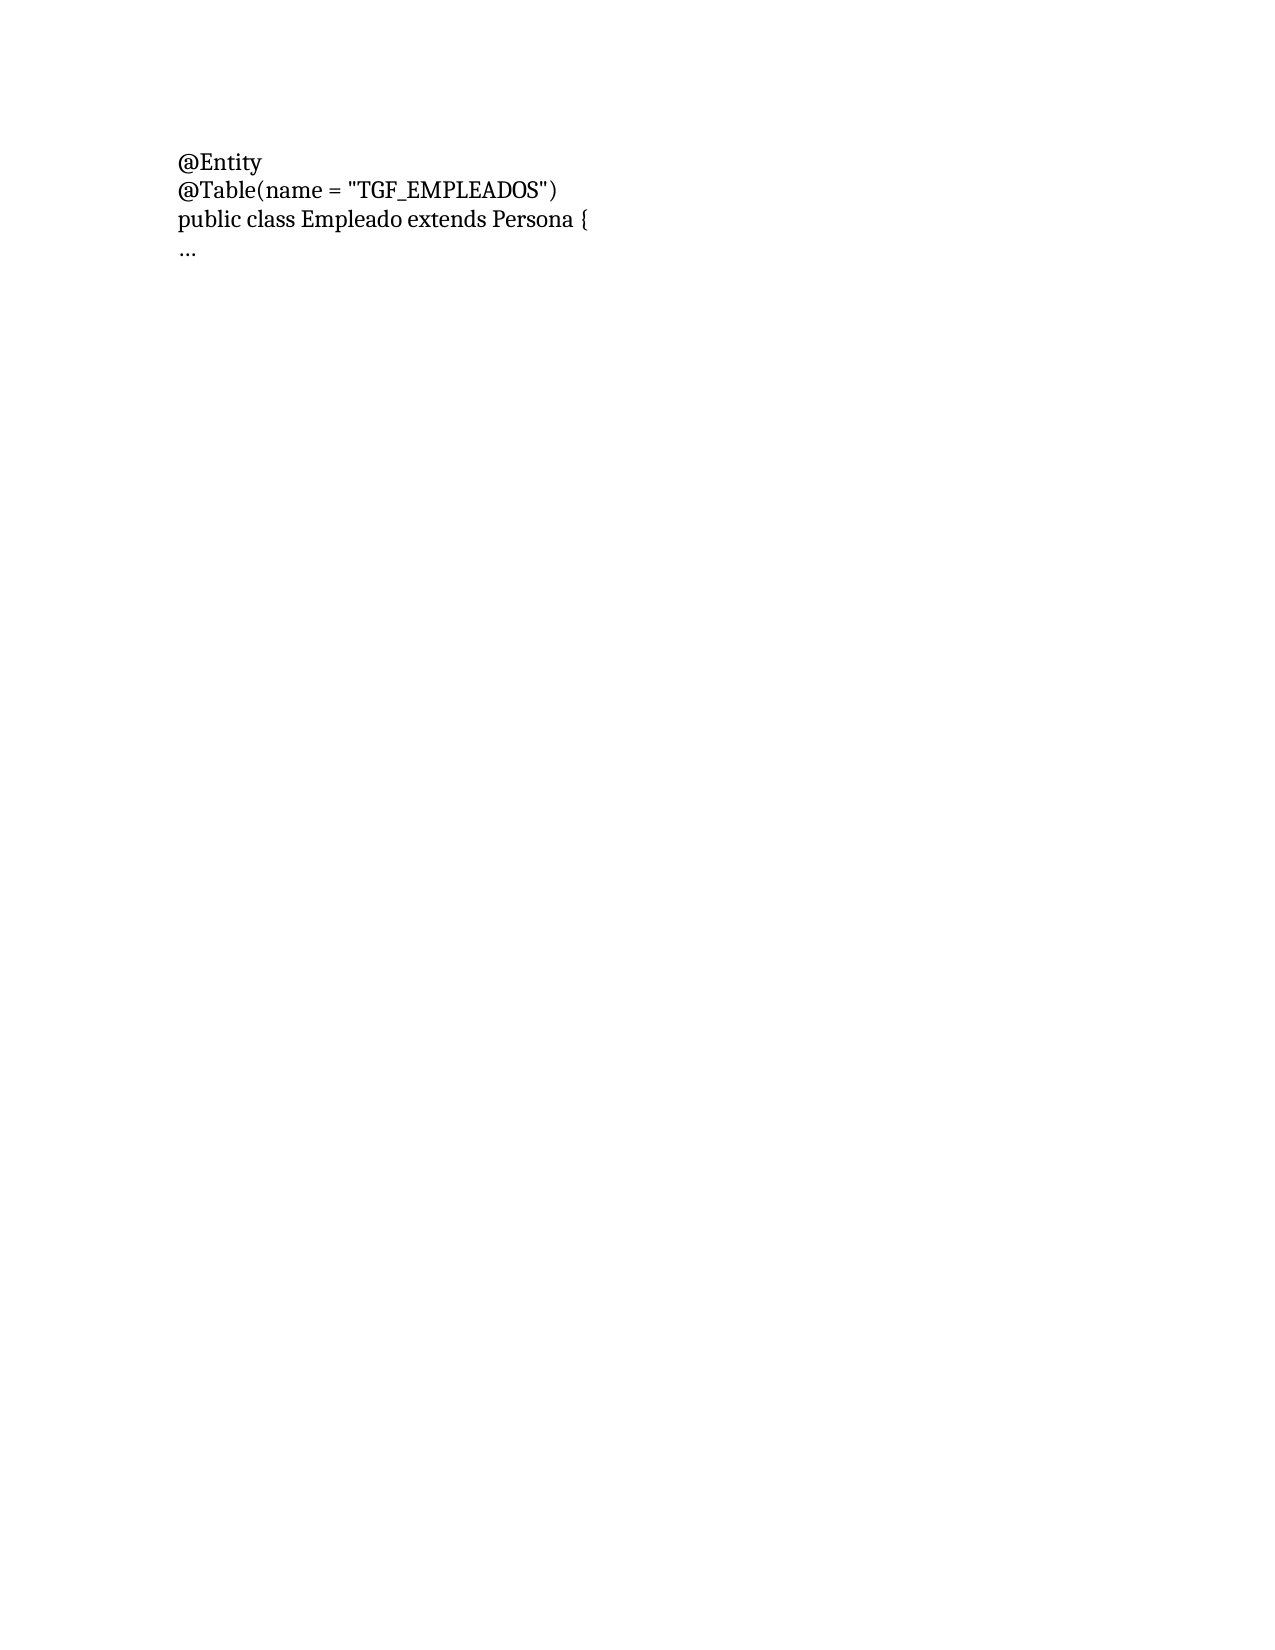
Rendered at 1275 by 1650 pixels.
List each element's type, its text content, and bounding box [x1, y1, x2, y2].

text @Entity [177, 148, 1098, 176]
text @Table(name = "TGF_EMPLEADOS") [177, 176, 1098, 205]
text … [177, 234, 1098, 263]
text public class Empleado extends Persona { [177, 205, 1098, 234]
